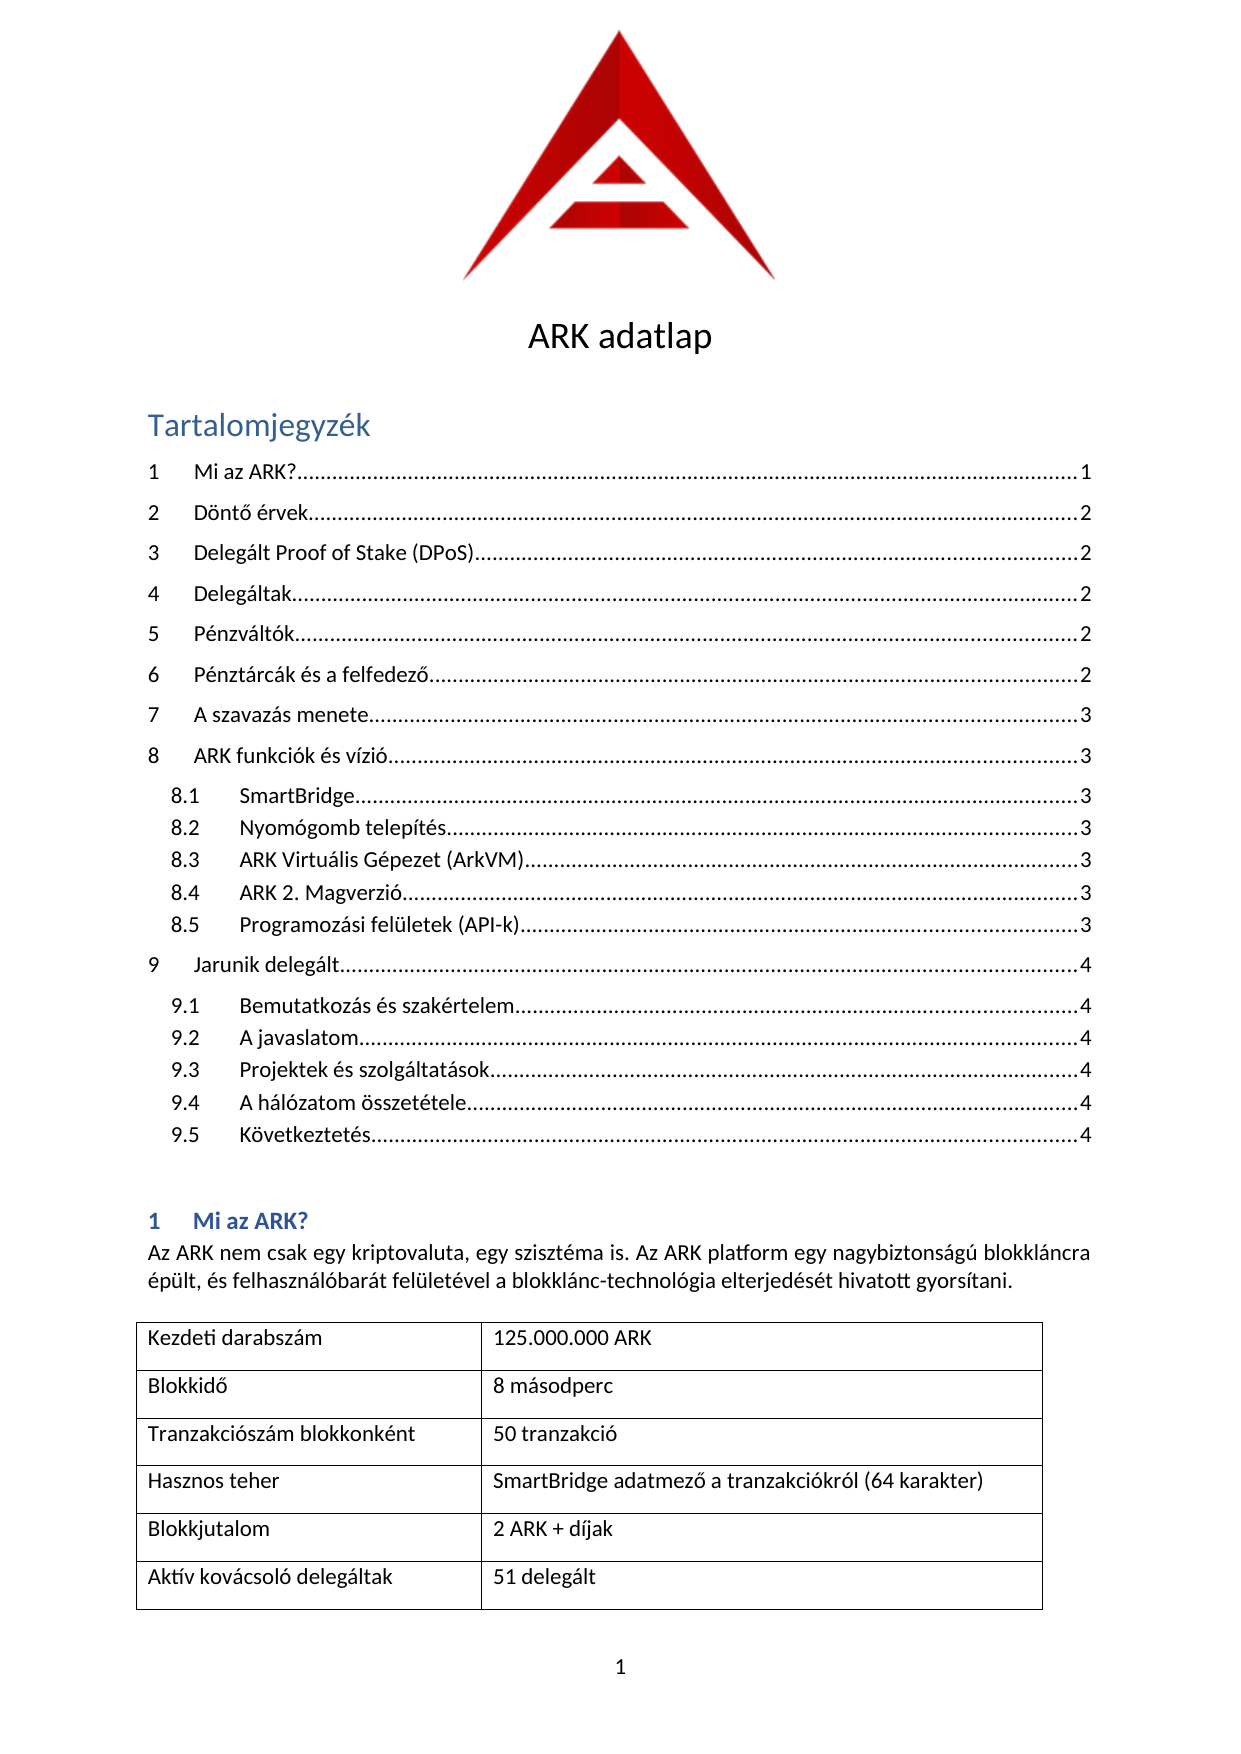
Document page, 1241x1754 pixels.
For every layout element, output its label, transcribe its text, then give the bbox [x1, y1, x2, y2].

table_cell Aktív kovácsoló delegáltak [137, 1562, 481, 1609]
table_cell Tranzakciószám blokkonként [137, 1419, 481, 1465]
table_header 125.000.000 ARK [482, 1323, 1042, 1370]
table_cell 2 ARK + díjak [482, 1514, 1042, 1561]
table_cell SmartBridge adatmező a tranzakciókról (64 karakter) [482, 1466, 1042, 1513]
text ARK adatlap [148, 148, 1093, 358]
table_cell Hasznos teher [137, 1466, 481, 1513]
subtitle Mi az ARK? [148, 1205, 1093, 1236]
text Az ARK nem csak egy kriptovaluta, egy szisztéma is. Az ARK platform egy nagybiztonságú blokkláncra épült, és felhasználóbarát felületével a blokklánc-technológia elterjedését hivatott gyorsítani. [148, 1238, 1093, 1294]
table_cell Blokkidő [137, 1371, 481, 1418]
picture [463, 0, 775, 148]
table_header Kezdeti darabszám [137, 1323, 481, 1370]
table_cell Blokkjutalom [137, 1514, 481, 1561]
table_cell 8 másodperc [482, 1371, 1042, 1418]
table_cell 50 tranzakció [482, 1419, 1042, 1465]
table_cell 51 delegált [482, 1562, 1042, 1609]
